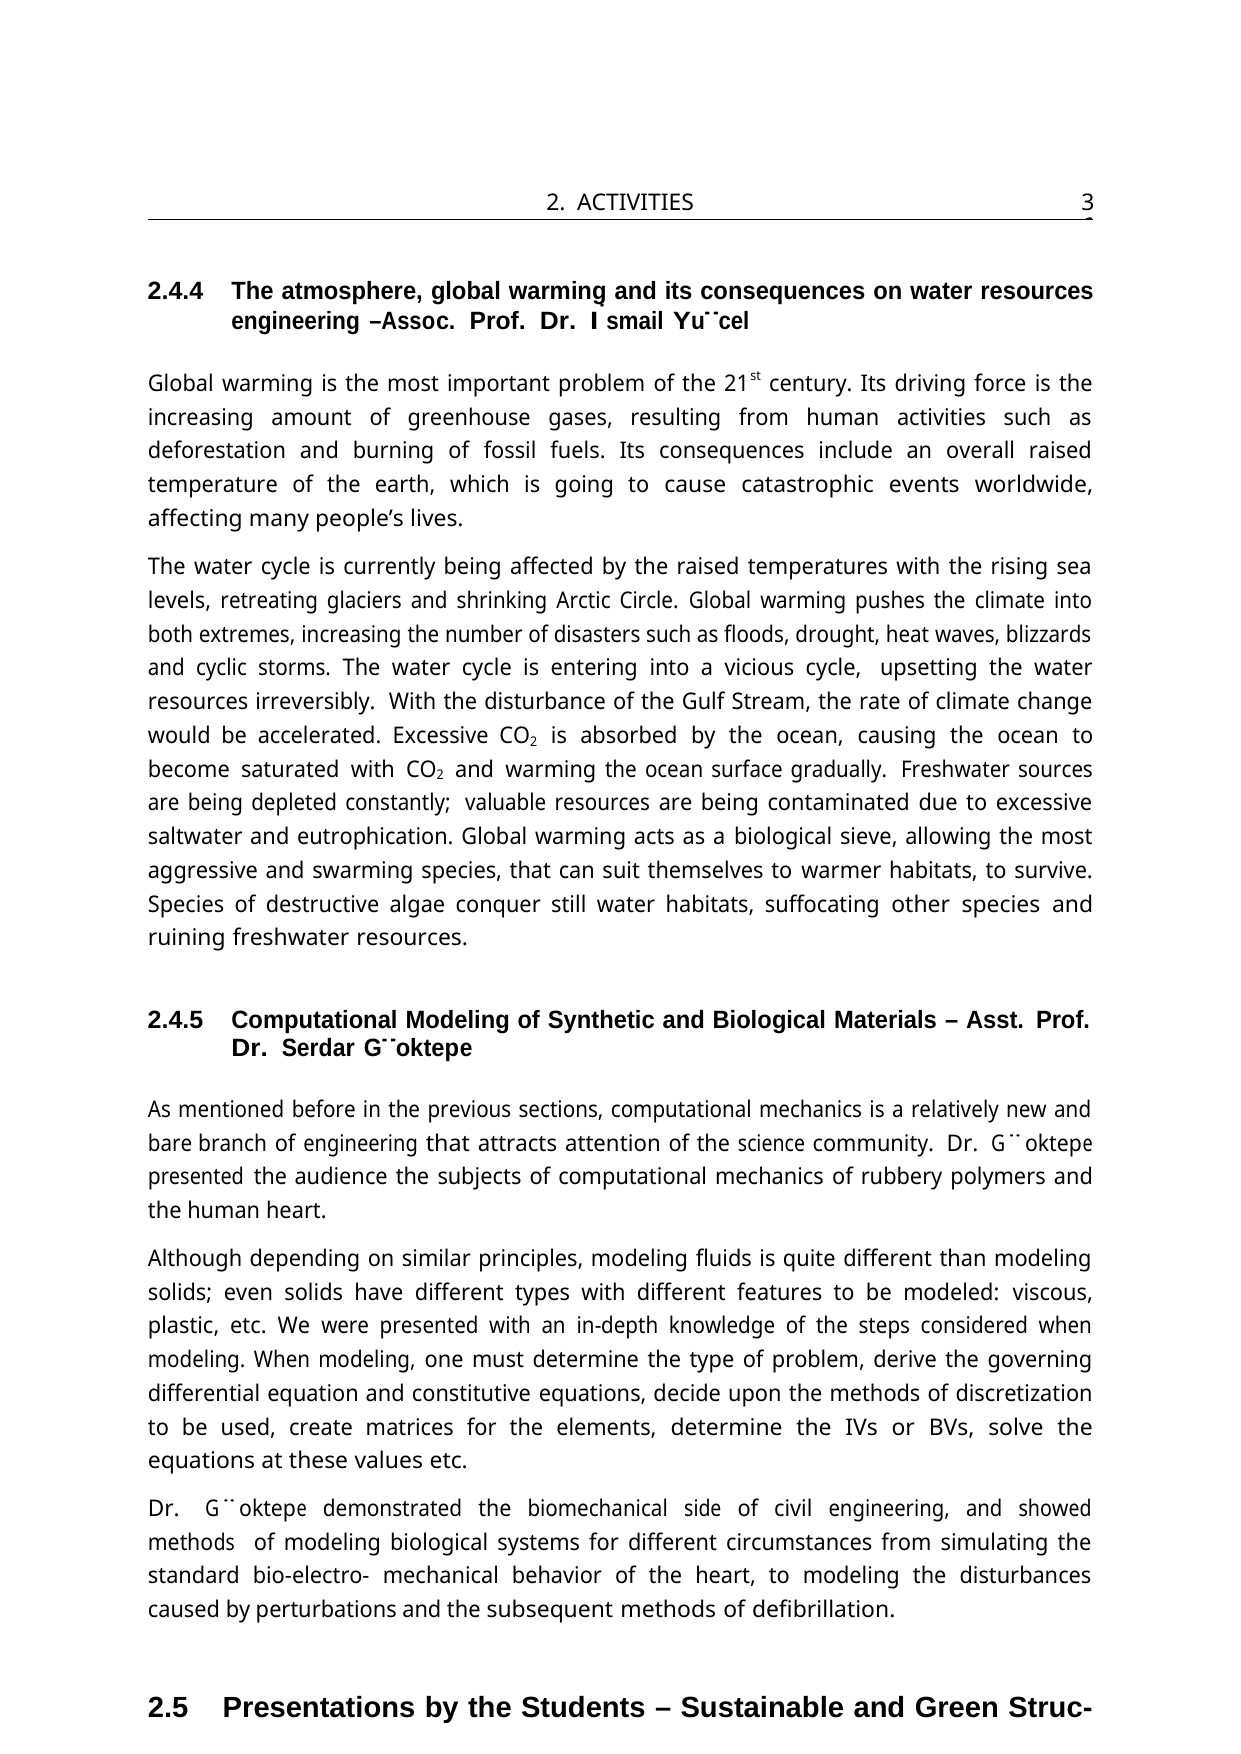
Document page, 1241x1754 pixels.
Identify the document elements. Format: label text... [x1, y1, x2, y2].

text Although depending on similar principles, modeling fluids is quite different than modeling solids; even solids have different types with different features to be modeled: viscous, plastic, etc. We were presented with an in-depth knowledge of the steps considered when modeling. When modeling, one must determine the type of problem, derive the governing differential equation and constitutive equations, decide upon the methods of discretization to be used, create matrices for the elements, determine the IVs or BVs, solve the equations at these values etc. [148, 1242, 1093, 1476]
subtitle The atmosphere, global warming and its consequences on water resources [147, 278, 1128, 305]
text engineering –Assoc. Prof. Dr. I˙smail Yu¨cel [231, 305, 1128, 336]
text The water cycle is currently being affected by the raised temperatures with the rising sea levels, retreating glaciers and shrinking Arctic Circle. Global warming pushes the climate into both extremes, increasing the number of disasters such as floods, drought, heat waves, blizzards and cyclic storms. The water cycle is entering into a vicious cycle, upsetting the water resources irreversibly. With the disturbance of the Gulf Stream, the rate of climate change would be accelerated. Excessive CO2 is absorbed by the ocean, causing the ocean to become saturated with CO2 and warming the ocean surface gradually. Freshwater sources are being depleted constantly; valuable resources are being contaminated due to excessive saltwater and eutrophication. Global warming acts as a biological sieve, allowing the most aggressive and swarming species, that can suit themselves to warmer habitats, to survive. Species of destructive algae conquer still water habitats, suffocating other species and ruining freshwater resources. [148, 550, 1093, 952]
subtitle Computational Modeling of Synthetic and Biological Materials – Asst. Prof. Dr. Serdar G¨oktepe [147, 1004, 1093, 1062]
text Dr. G¨oktepe demonstrated the biomechanical side of civil engineering, and showed methods of modeling biological systems for different circumstances from simulating the standard bio-electro- mechanical behavior of the heart, to modeling the disturbances caused by perturbations and the subsequent methods of defibrillation. [148, 1492, 1093, 1624]
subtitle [148, 1690, 1093, 1723]
text As mentioned before in the previous sections, computational mechanics is a relatively new and bare branch of engineering that attracts attention of the science community. Dr. G¨oktepe presented the audience the subjects of computational mechanics of rubbery polymers and the human heart. [148, 1093, 1093, 1225]
text Global warming is the most important problem of the 21st century. Its driving force is the increasing amount of greenhouse gases, resulting from human activities such as deforestation and burning of fossil fuels. Its consequences include an overall raised temperature of the earth, which is going to cause catastrophic events worldwide, affecting many people’s lives. [148, 367, 1093, 533]
